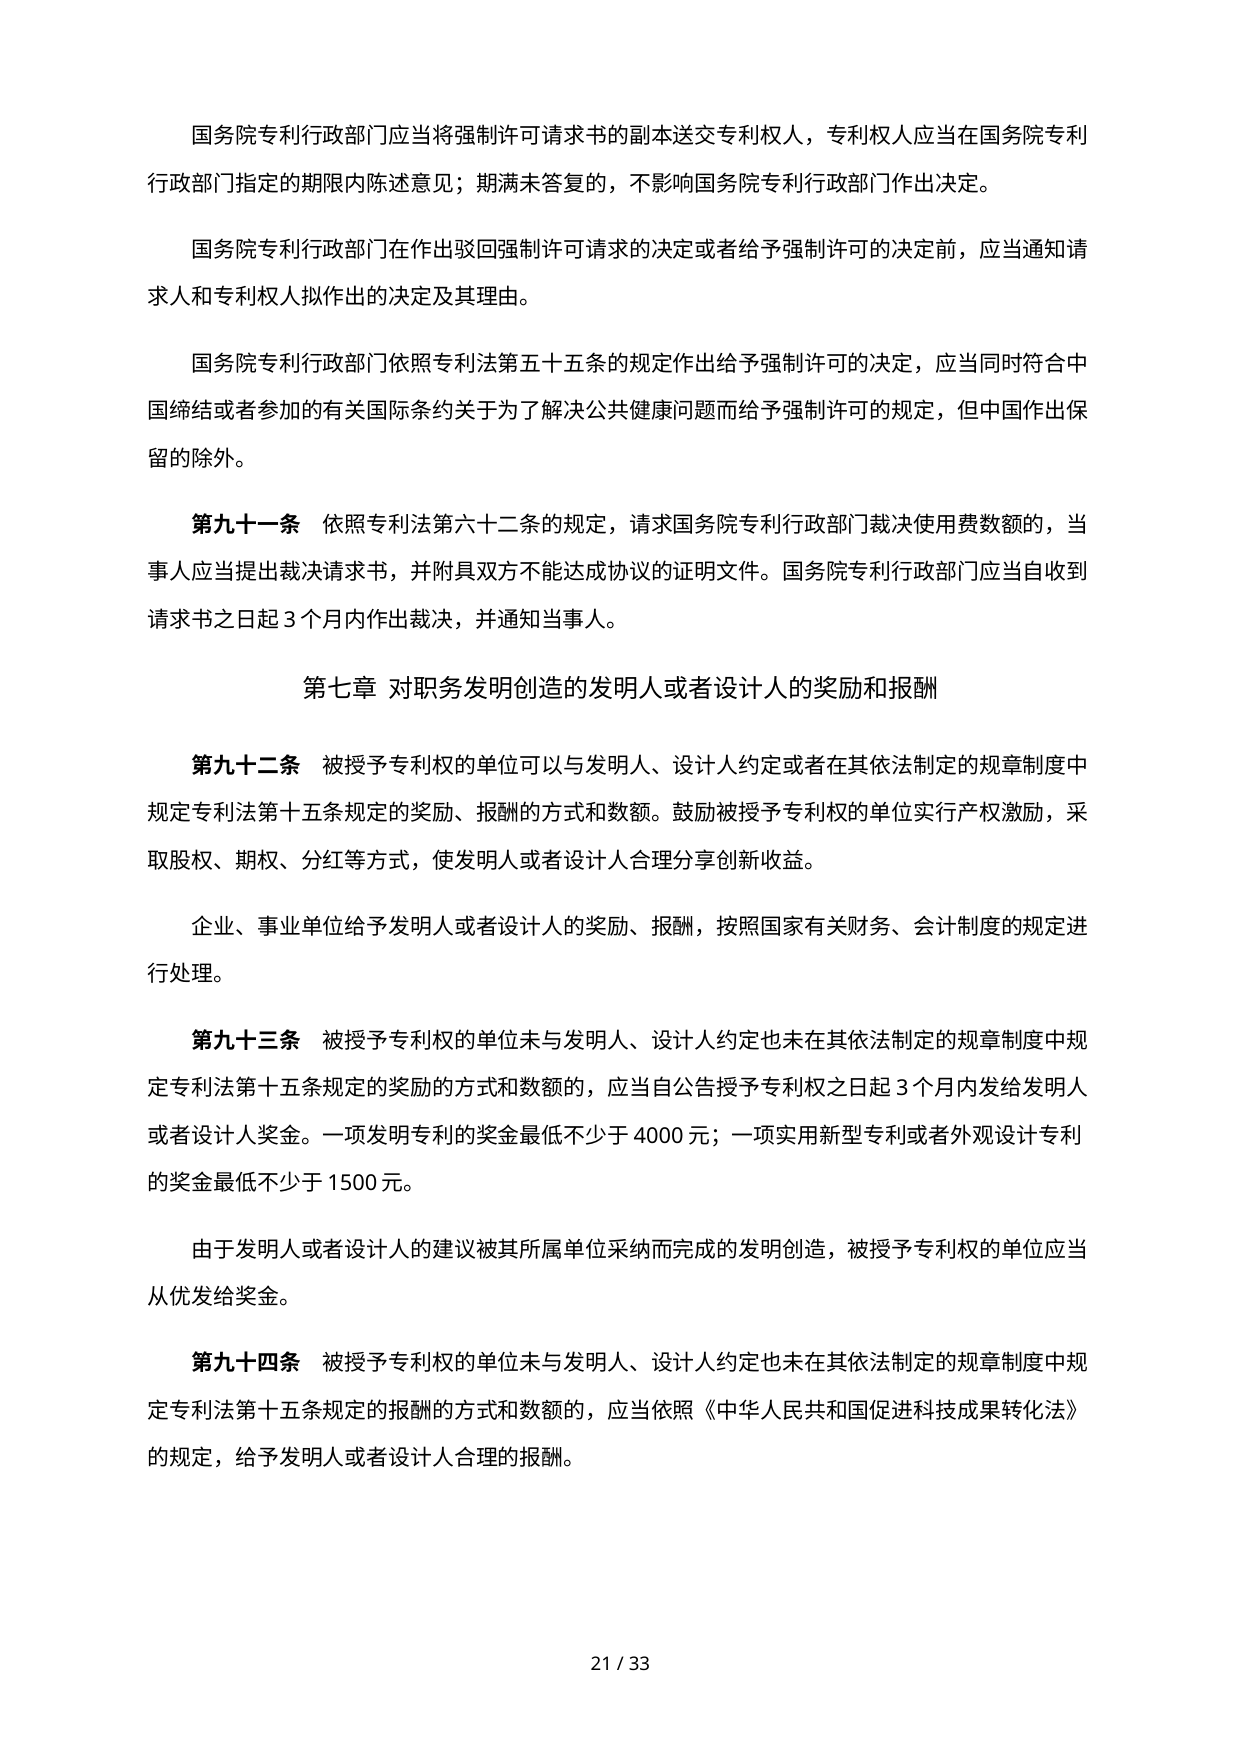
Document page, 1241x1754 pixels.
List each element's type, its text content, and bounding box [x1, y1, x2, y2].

text 国务院专利行政部门依照专利法第五十五条的规定作出给予强制许可的决定，应当同时符合中国缔结或者参加的有关国际条约关于为了解决公共健康问题而给予强制许可的规定，但中国作出保留的除外。 [148, 346, 1092, 472]
text 第九十二条 被授予专利权的单位可以与发明人、设计人约定或者在其依法制定的规章制度中规定专利法第十五条规定的奖励、报酬的方式和数额。鼓励被授予专利权的单位实行产权激励，采取股权、期权、分红等方式，使发明人或者设计人合理分享创新收益。 [148, 748, 1092, 874]
text 第九十一条 依照专利法第六十二条的规定，请求国务院专利行政部门裁决使用费数额的，当事人应当提出裁决请求书，并附具双方不能达成协议的证明文件。国务院专利行政部门应当自收到请求书之日起3个月内作出裁决，并通知当事人。 [148, 507, 1092, 634]
text 由于发明人或者设计人的建议被其所属单位采纳而完成的发明创造，被授予专利权的单位应当从优发给奖金。 [148, 1232, 1092, 1311]
text 国务院专利行政部门应当将强制许可请求书的副本送交专利权人，专利权人应当在国务院专利行政部门指定的期限内陈述意见；期满未答复的，不影响国务院专利行政部门作出决定。 [148, 118, 1092, 197]
text 第九十四条 被授予专利权的单位未与发明人、设计人约定也未在其依法制定的规章制度中规定专利法第十五条规定的报酬的方式和数额的，应当依照《中华人民共和国促进科技成果转化法》的规定，给予发明人或者设计人合理的报酬。 [148, 1345, 1092, 1472]
text 企业、事业单位给予发明人或者设计人的奖励、报酬，按照国家有关财务、会计制度的规定进行处理。 [148, 909, 1092, 988]
text 第九十三条 被授予专利权的单位未与发明人、设计人约定也未在其依法制定的规章制度中规定专利法第十五条规定的奖励的方式和数额的，应当自公告授予专利权之日起3个月内发给发明人或者设计人奖金。一项发明专利的奖金最低不少于4000元；一项实用新型专利或者外观设计专利的奖金最低不少于1500元。 [148, 1023, 1092, 1197]
subtitle 第七章 对职务发明创造的发明人或者设计人的奖励和报酬 [148, 668, 1092, 704]
text 国务院专利行政部门在作出驳回强制许可请求的决定或者给予强制许可的决定前，应当通知请求人和专利权人拟作出的决定及其理由。 [148, 232, 1092, 311]
